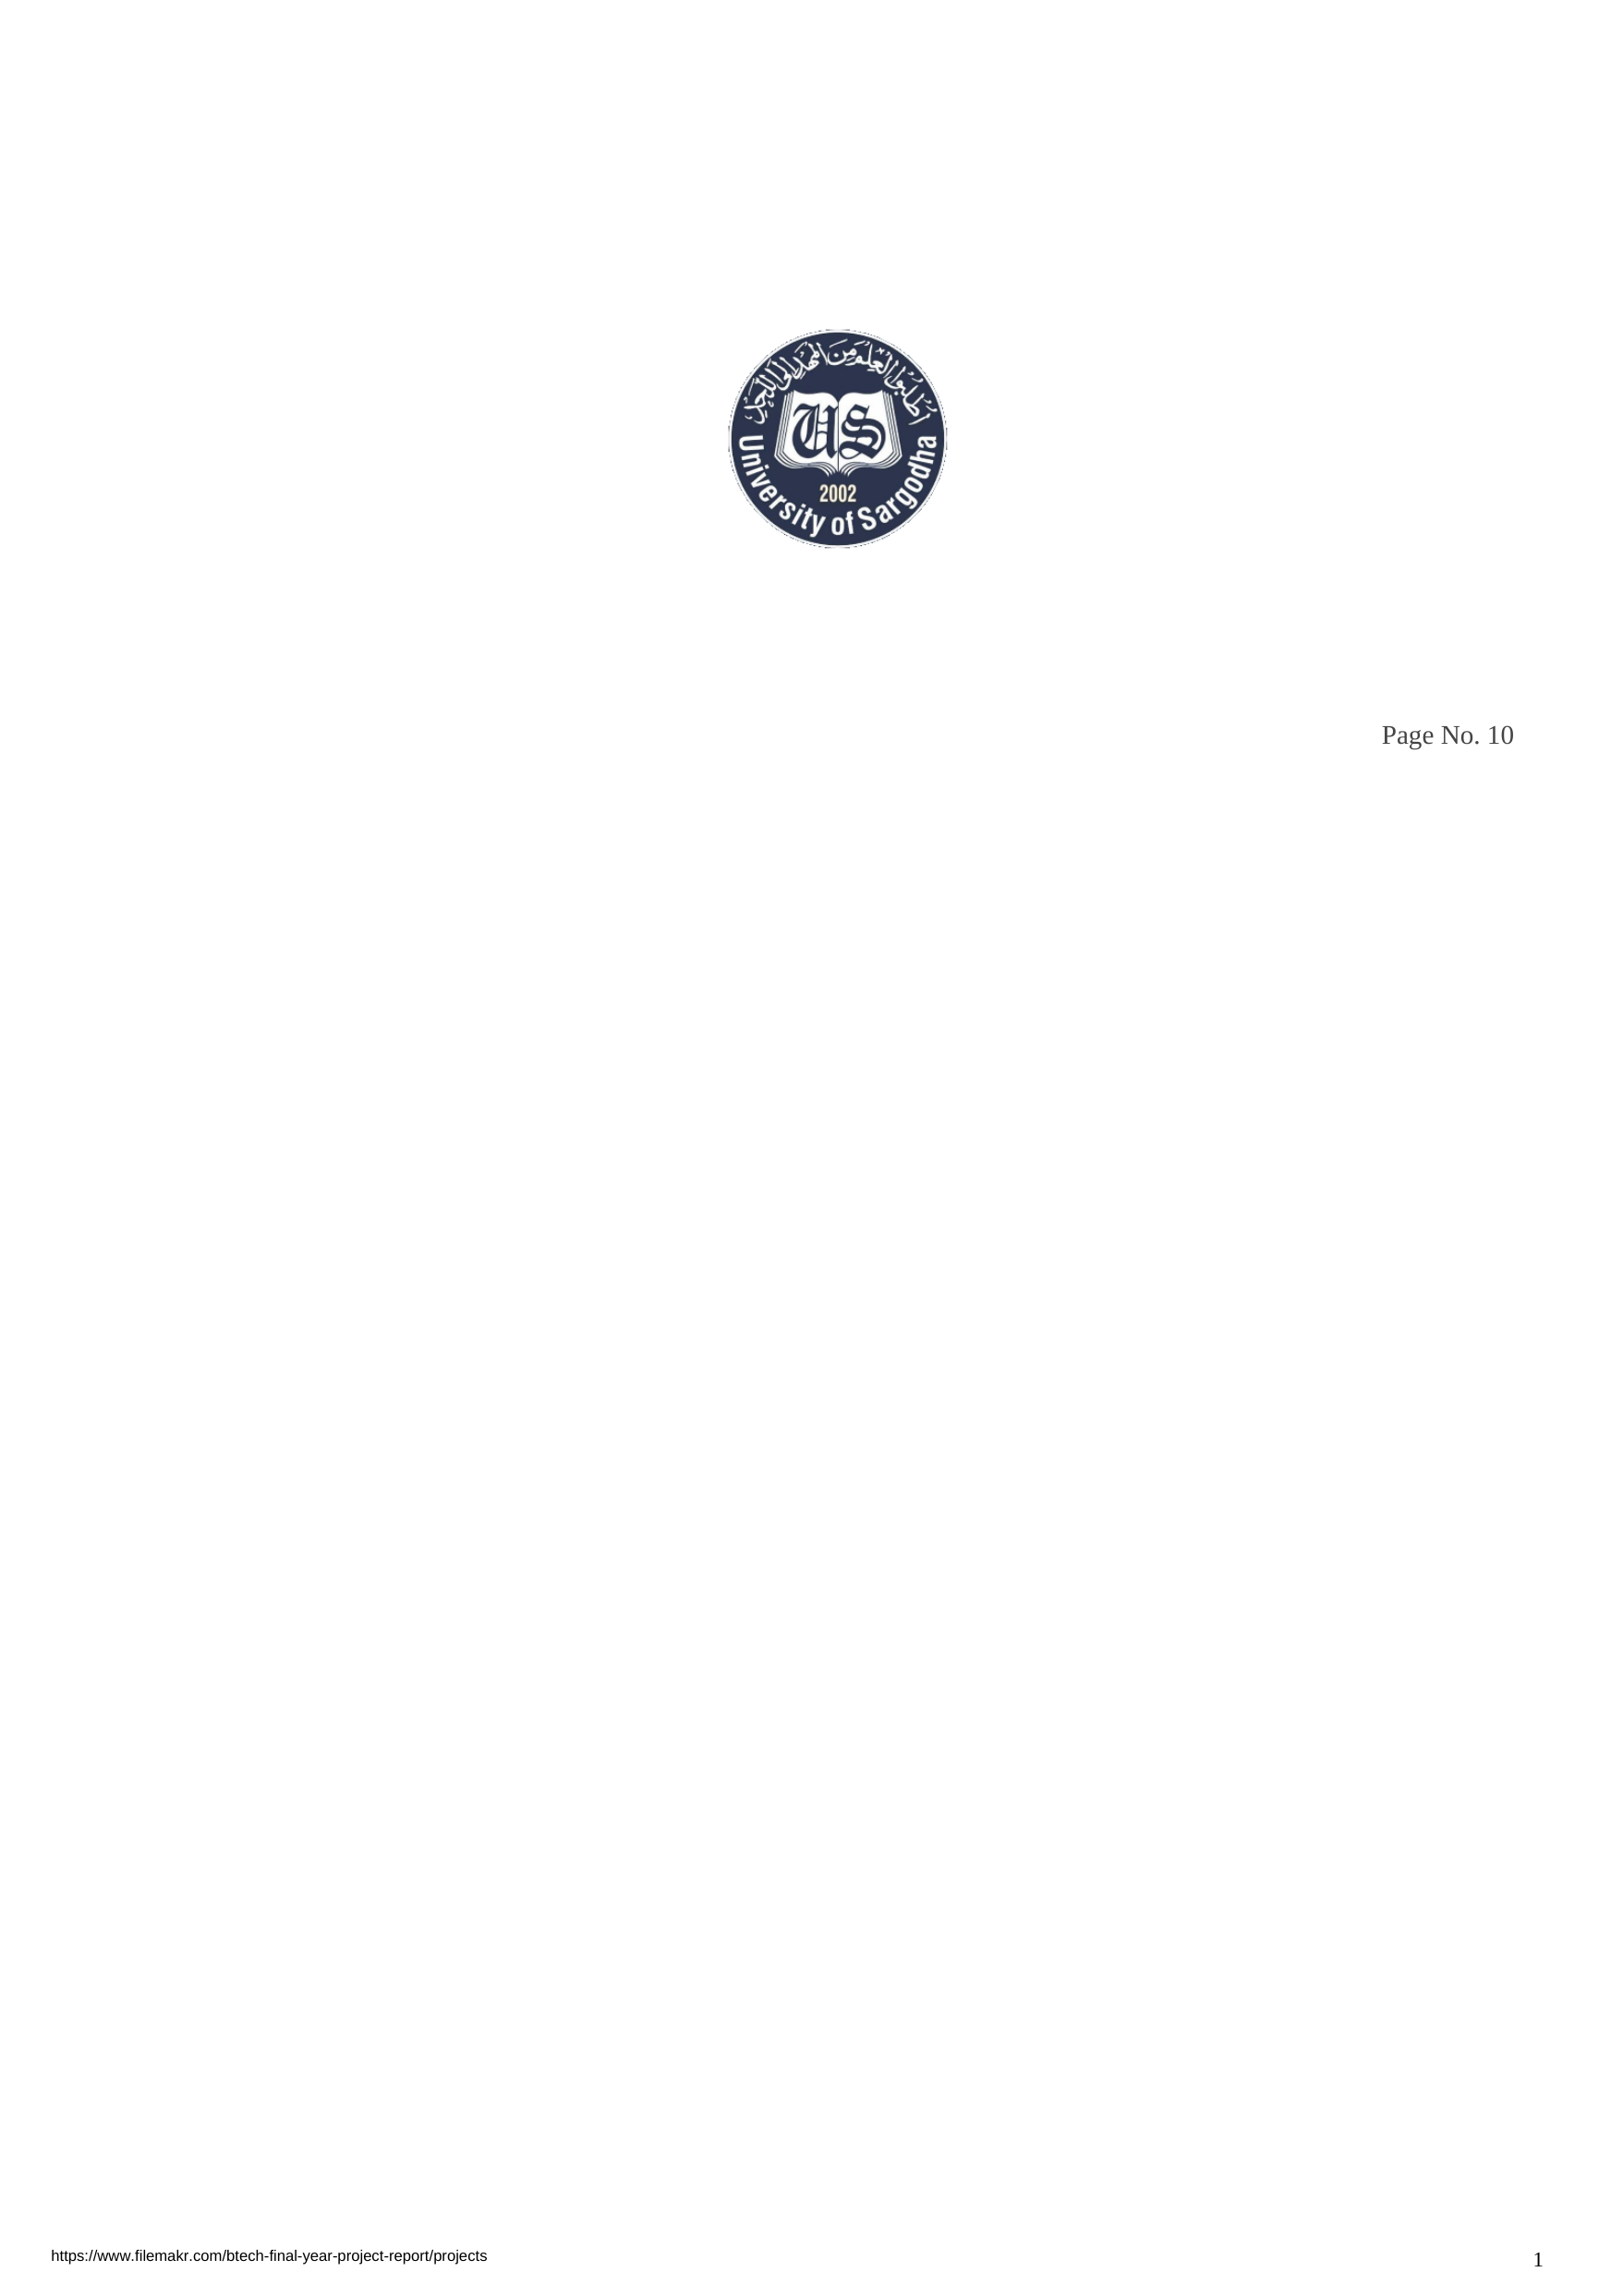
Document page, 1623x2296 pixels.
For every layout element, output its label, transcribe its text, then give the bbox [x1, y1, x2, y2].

picture [711, 312, 964, 565]
text Page No. 10 [66, 719, 1514, 750]
